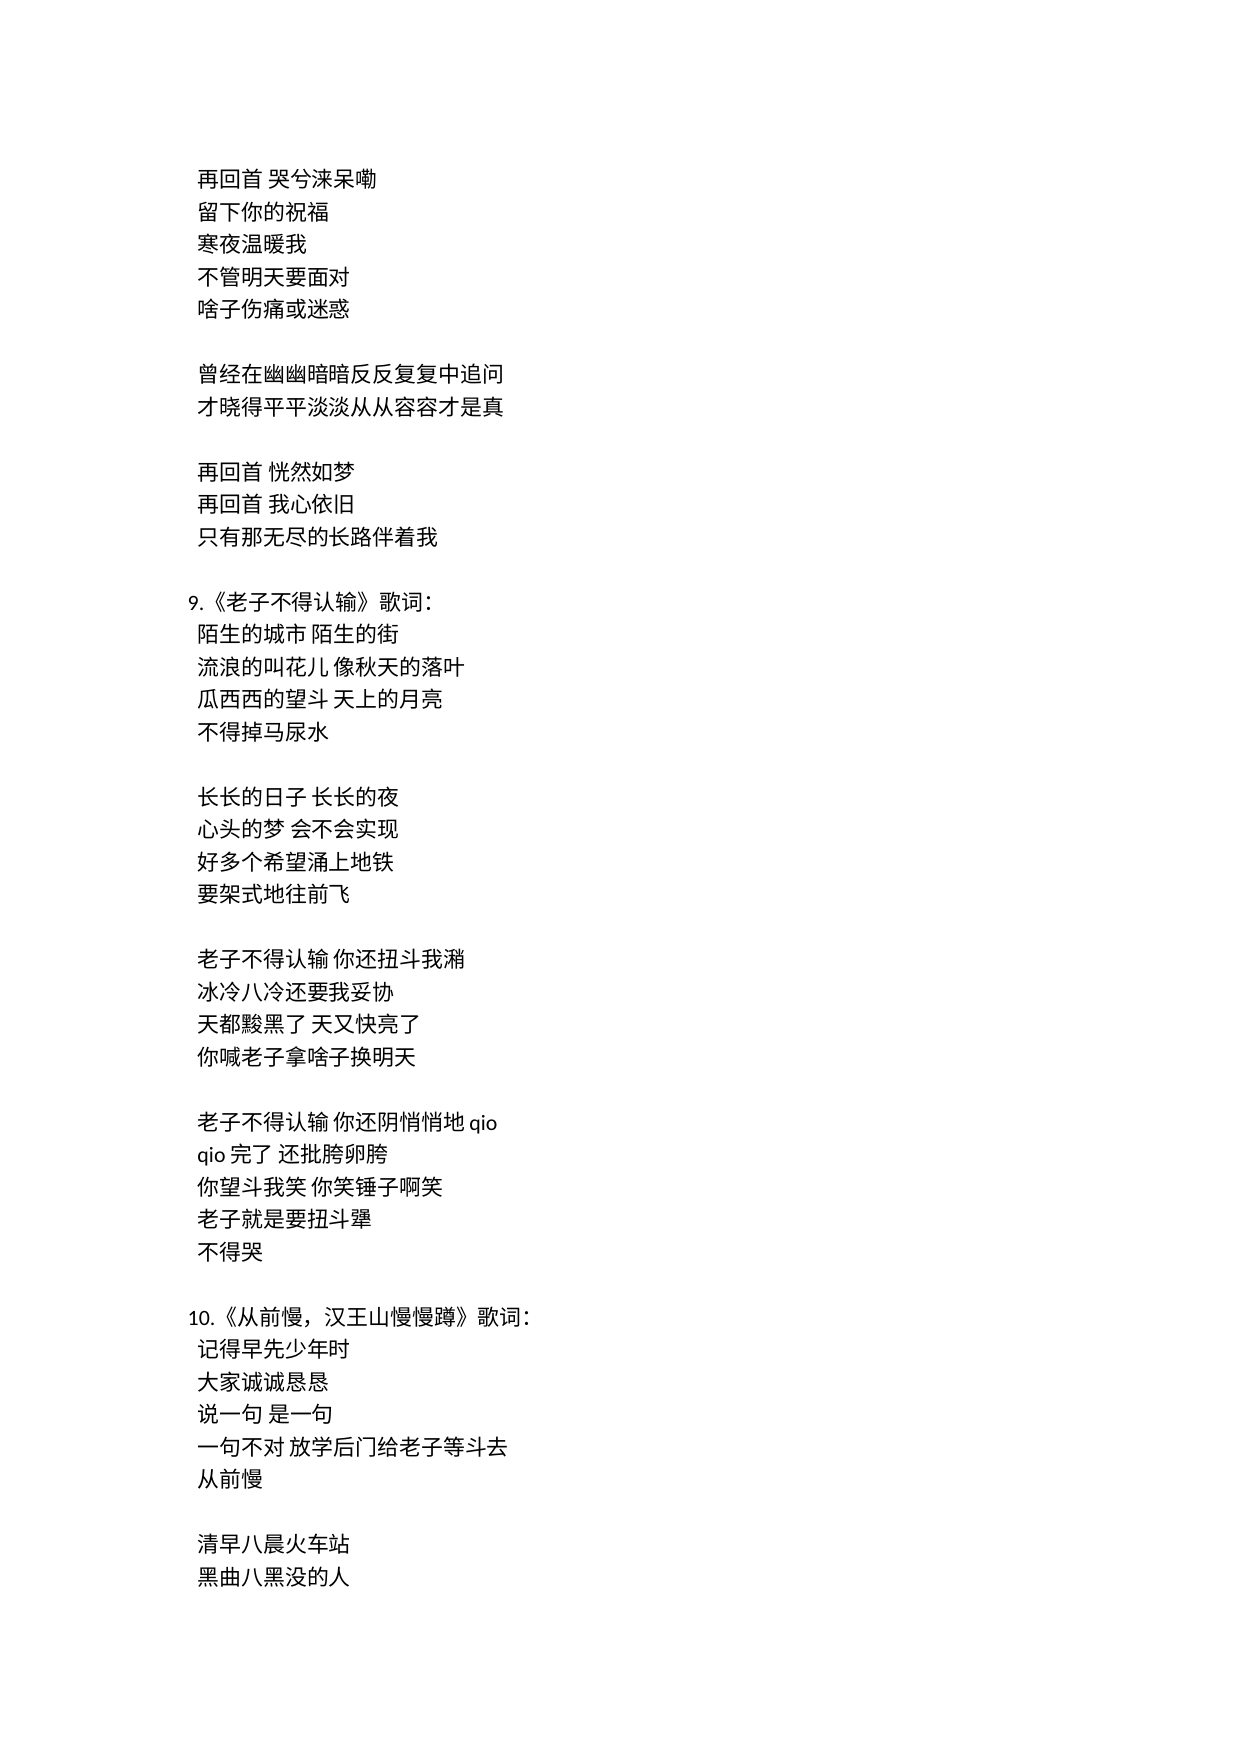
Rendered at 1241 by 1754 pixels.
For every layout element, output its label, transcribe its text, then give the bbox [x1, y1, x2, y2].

text 再回首 恍然如梦 [187, 454, 1053, 487]
text 清早八晨火车站 [187, 1527, 1053, 1559]
text 瓜西西的望斗 天上的月亮 [187, 682, 1053, 714]
text 从前慢 [187, 1462, 1053, 1494]
text 心头的梦 会不会实现 [187, 812, 1053, 844]
text 再回首 我心依旧 [187, 487, 1053, 519]
text 啥子伤痛或迷惑 [187, 292, 1053, 324]
text 10.《从前慢，汉王山慢慢蹲》歌词： [187, 1299, 1053, 1332]
text 天都黢黑了 天又快亮了 [187, 1007, 1053, 1039]
text 黑曲八黑没的人 [187, 1559, 1053, 1592]
text 要架式地往前飞 [187, 877, 1053, 909]
text 说一句 是一句 [187, 1397, 1053, 1429]
text 陌生的城市 陌生的街 [187, 617, 1053, 649]
text qio完了 还批胯卵胯 [187, 1137, 1053, 1169]
text 才晓得平平淡淡从从容容才是真 [187, 389, 1053, 422]
text 冰冷八冷还要我妥协 [187, 974, 1053, 1007]
text 不得掉马尿水 [187, 714, 1053, 747]
text 再回首 哭兮涞呆嘞 [187, 162, 1053, 194]
text 不得哭 [187, 1234, 1053, 1267]
text 老子就是要扭斗犟 [187, 1202, 1053, 1234]
text 长长的日子 长长的夜 [187, 779, 1053, 812]
text 曾经在幽幽暗暗反反复复中追问 [187, 357, 1053, 389]
text 你望斗我笑 你笑锤子啊笑 [187, 1169, 1053, 1202]
text 9.《老子不得认输》歌词： [187, 584, 1053, 617]
text 寒夜温暖我 [187, 227, 1053, 259]
text 好多个希望涌上地铁 [187, 844, 1053, 877]
text 留下你的祝福 [187, 194, 1053, 227]
text 老子不得认输 你还扭斗我潲 [187, 942, 1053, 974]
text 老子不得认输 你还阴悄悄地qio [187, 1104, 1053, 1137]
text 流浪的叫花儿 像秋天的落叶 [187, 649, 1053, 682]
text 大家诚诚恳恳 [187, 1364, 1053, 1397]
text 你喊老子拿啥子换明天 [187, 1039, 1053, 1072]
text 不管明天要面对 [187, 259, 1053, 292]
text 只有那无尽的长路伴着我 [187, 519, 1053, 552]
text 一句不对 放学后门给老子等斗去 [187, 1429, 1053, 1462]
text 记得早先少年时 [187, 1332, 1053, 1364]
